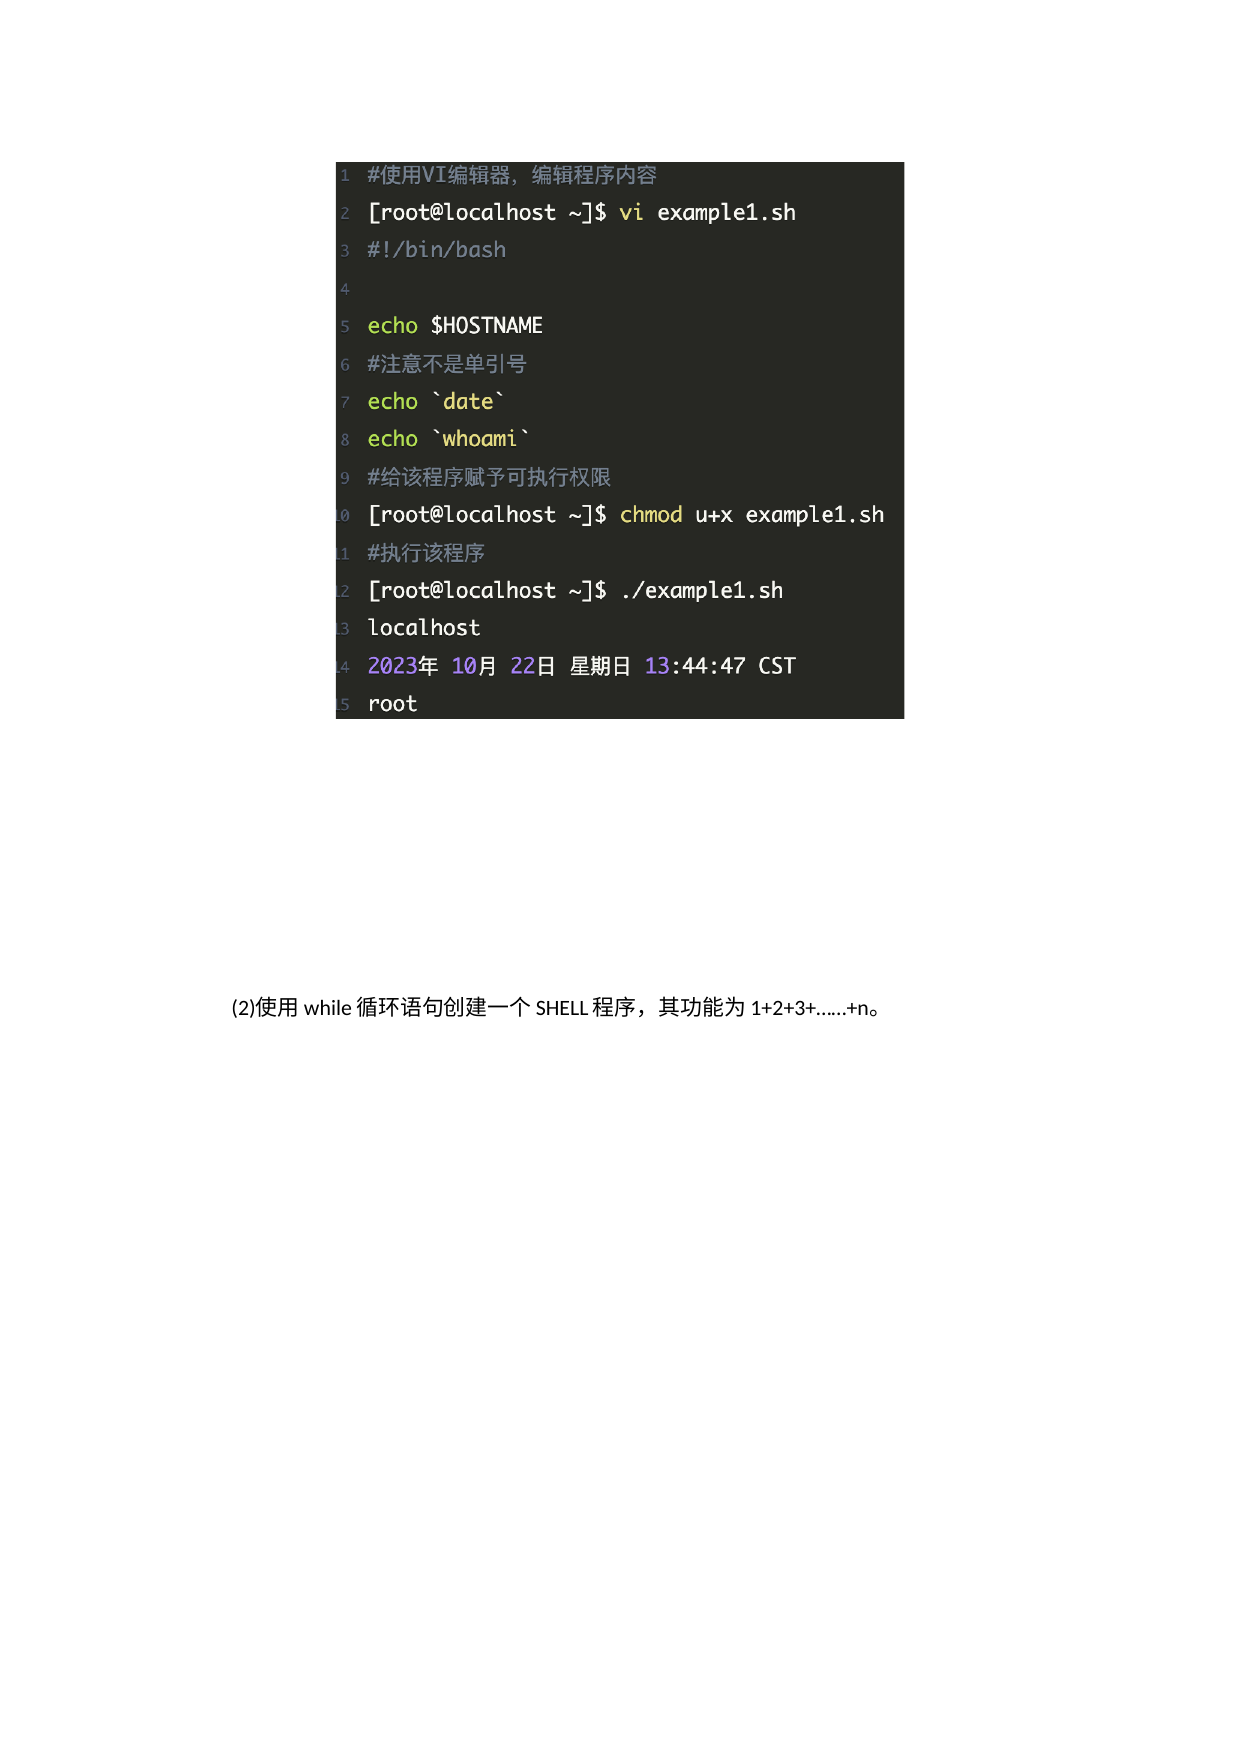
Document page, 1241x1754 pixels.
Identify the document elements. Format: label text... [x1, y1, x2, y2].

text (2)使用while循环语句创建一个SHELL程序，其功能为1+2+3+……+n。 [187, 989, 1053, 1022]
picture [335, 162, 905, 719]
